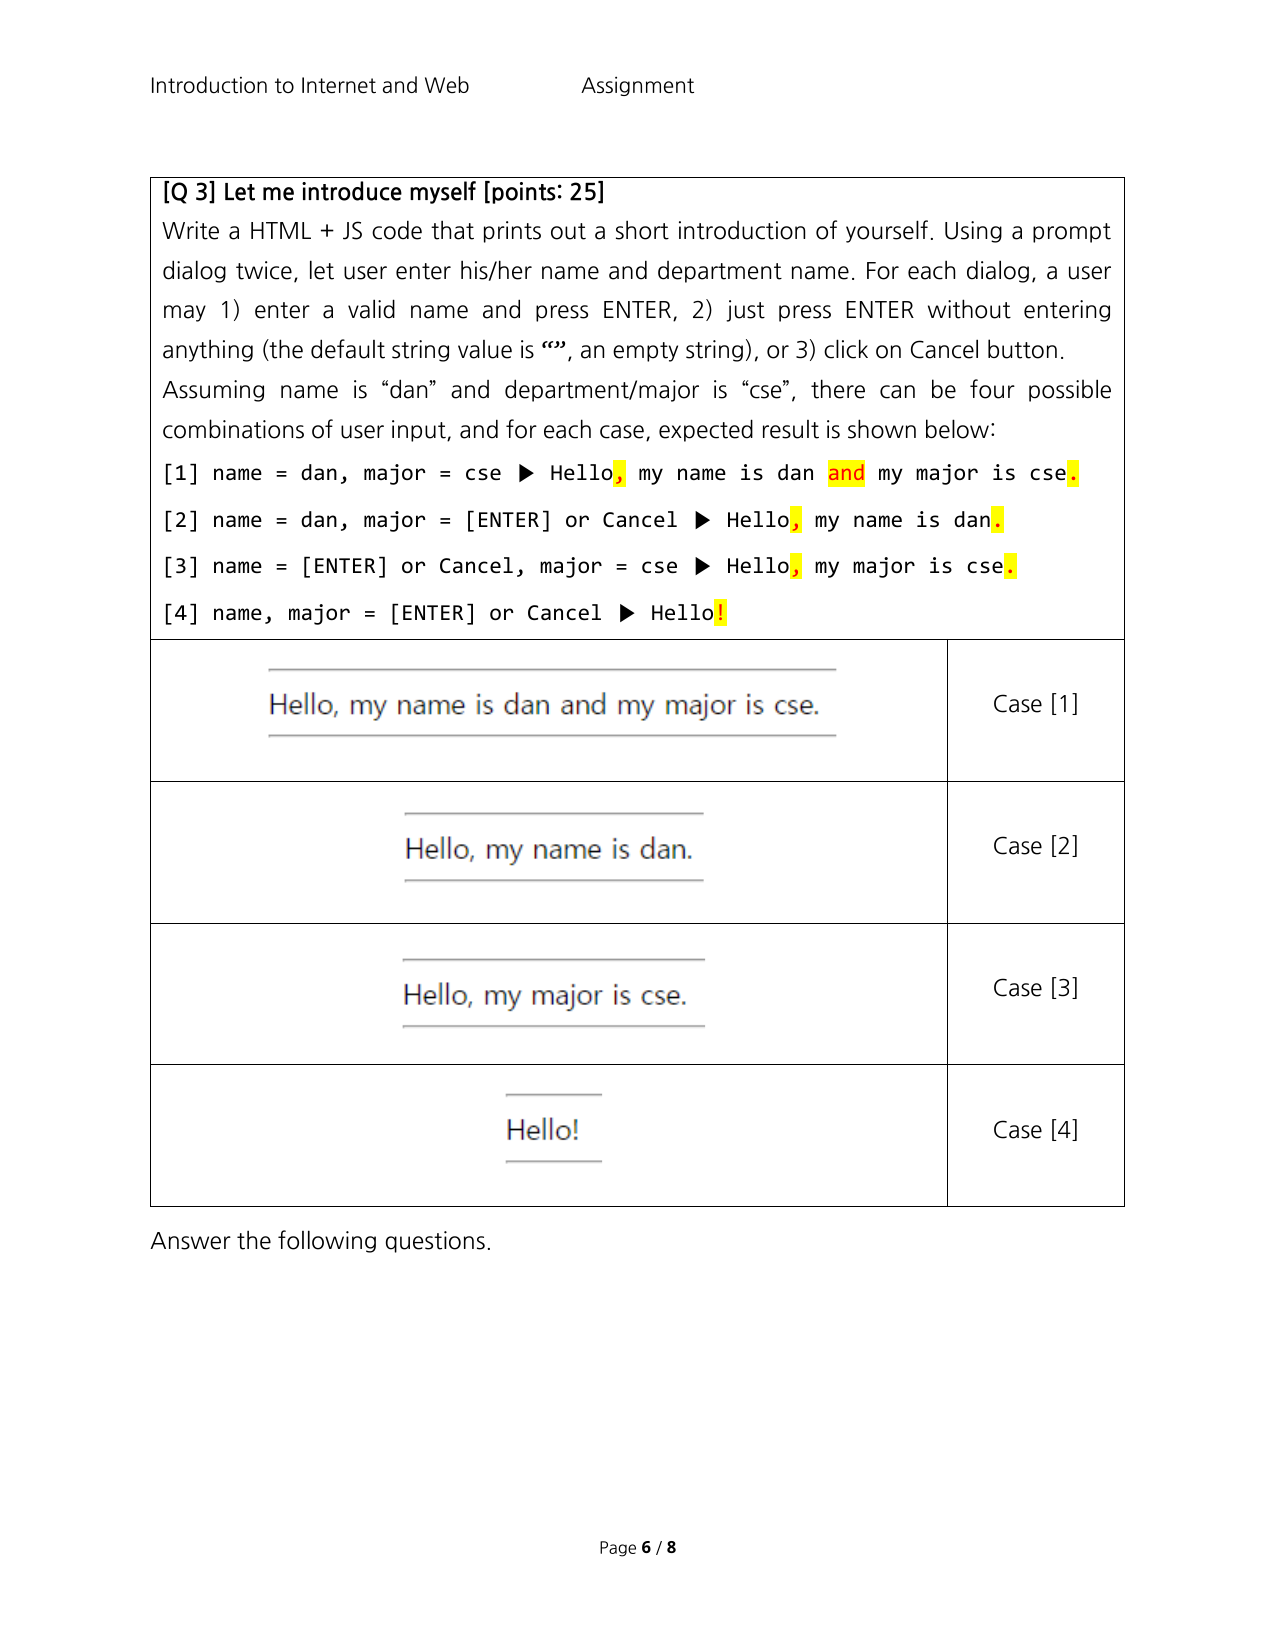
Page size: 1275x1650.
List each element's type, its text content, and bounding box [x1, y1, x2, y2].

picture [394, 797, 704, 894]
table_cell [151, 1065, 947, 1206]
table_cell [151, 640, 947, 781]
table_cell [151, 924, 947, 1064]
picture [495, 1083, 603, 1175]
table_cell Case [4] [948, 1065, 1124, 1206]
picture [261, 658, 837, 749]
table_header [Q 3] Let me introduce myself [points: 25] Write a HTML + JS code that prints out a short introduction of yourself. Using a prompt dialog twice, let user enter his/her name and department name. For each dialog, a user may 1) enter a valid name and press ENTER, 2) just press ENTER without entering anything (the default string value is “”, an empty string), or 3) click on Cancel button. Assuming name is “dan” and department/major is “cse”, there can be four possible combinations of user input, and for each case, expected result is shown below: [1] name = dan, major = cse ▶ Hello, my name is dan and my major is cse. [2] name = dan, major = [ENTER] or Cancel ▶ Hello, my name is dan. [3] name = [ENTER] or Cancel, major = cse ▶ Hello, my major is cse. [4] name, major = [ENTER] or Cancel ▶ Hello! [151, 178, 1124, 639]
text Answer the following questions. [150, 1227, 1125, 1254]
table_cell Case [2] [948, 782, 1124, 922]
picture [392, 940, 706, 1035]
table_cell [151, 782, 947, 922]
table_cell Case [3] [948, 924, 1124, 1064]
table_cell Case [1] [948, 640, 1124, 781]
